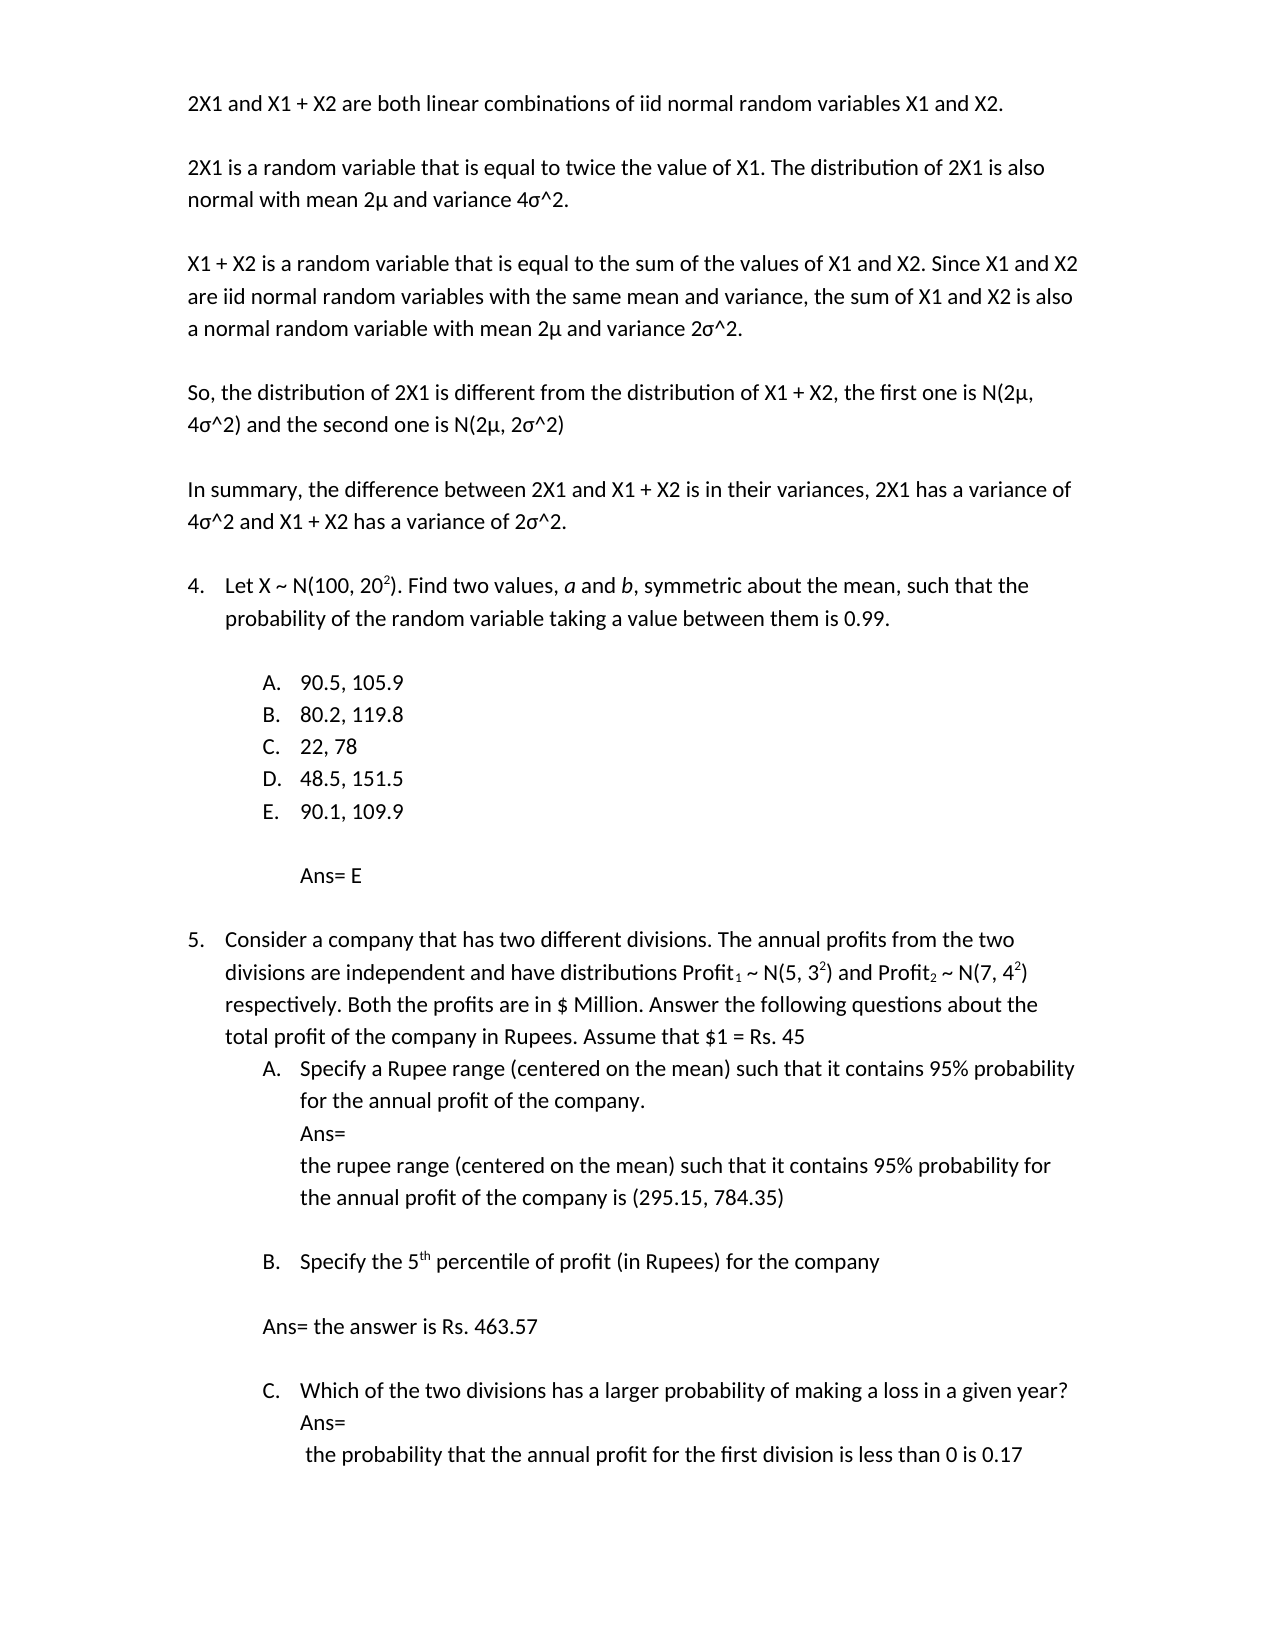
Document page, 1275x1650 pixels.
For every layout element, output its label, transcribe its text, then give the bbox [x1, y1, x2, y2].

list Let X ~ N(100, 202). Find two values, a and b, symmetric about the mean, such that the probability of the random variable taking a value between them is 0.99. [187, 571, 1087, 632]
text Ans= [300, 1119, 1087, 1147]
list 90.5, 105.9 [262, 668, 1087, 696]
text X1 + X2 is a random variable that is equal to the sum of the values of X1 and X2. Since X1 and X2 are iid normal random variables with the same mean and variance, the sum of X1 and X2 is also a normal random variable with mean 2μ and variance 2σ^2. [187, 249, 1087, 342]
text 2X1 is a random variable that is equal to twice the value of X1. The distribution of 2X1 is also normal with mean 2μ and variance 4σ^2. [187, 153, 1087, 213]
list Which of the two divisions has a larger probability of making a loss in a given year? [262, 1376, 1087, 1404]
list Specify the 5th percentile of profit (in Rupees) for the company [262, 1247, 1087, 1275]
text In summary, the difference between 2X1 and X1 + X2 is in their variances, 2X1 has a variance of 4σ^2 and X1 + X2 has a variance of 2σ^2. [187, 475, 1087, 535]
text 2X1 and X1 + X2 are both linear combinations of iid normal random variables X1 and X2. [187, 89, 1087, 117]
text Ans= E [300, 861, 1087, 889]
text Ans= the answer is Rs. 463.57 [262, 1312, 1087, 1340]
text the probability that the annual profit for the first division is less than 0 is 0.17 [300, 1441, 1087, 1468]
list Consider a company that has two different divisions. The annual profits from the two divisions are independent and have distributions Profit1 ~ N(5, 32) and Profit2 ~ N(7, 42) respectively. Both the profits are in $ Million. Answer the following questions about the total profit of the company in Rupees. Assume that $1 = Rs. 45 [187, 926, 1087, 1050]
list 90.1, 109.9 [262, 797, 1087, 825]
text the rupee range (centered on the mean) such that it contains 95% probability for the annual profit of the company is (295.15, 784.35) [300, 1151, 1087, 1211]
list 48.5, 151.5 [262, 764, 1087, 793]
list Specify a Rupee range (centered on the mean) such that it contains 95% probability for the annual profit of the company. [262, 1054, 1087, 1114]
text Ans= [300, 1408, 1087, 1436]
text So, the distribution of 2X1 is different from the distribution of X1 + X2, the first one is N(2μ, 4σ^2) and the second one is N(2μ, 2σ^2) [187, 378, 1087, 438]
list 22, 78 [262, 732, 1087, 760]
list 80.2, 119.8 [262, 700, 1087, 728]
